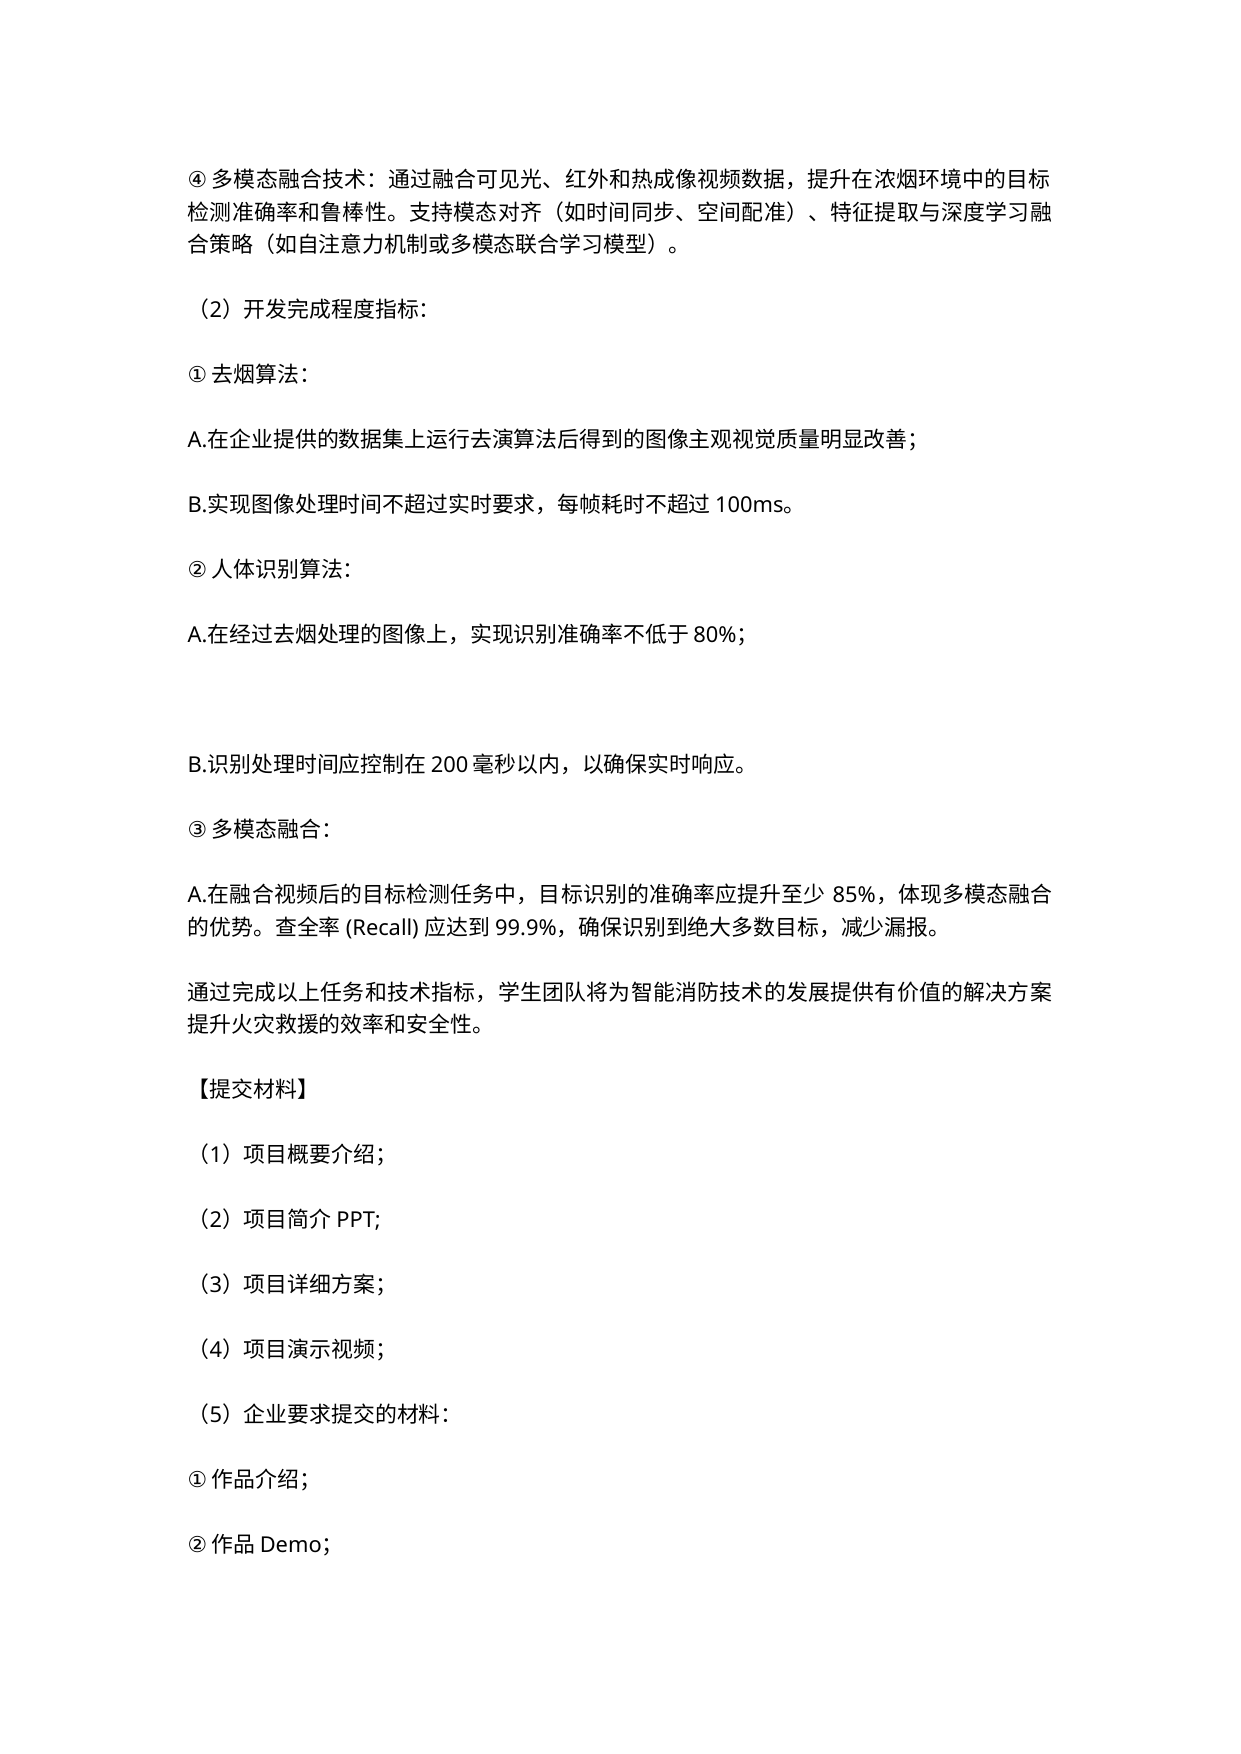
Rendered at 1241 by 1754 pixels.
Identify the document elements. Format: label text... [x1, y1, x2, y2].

text A.在经过去烟处理的图像上，实现识别准确率不低于80%； [187, 617, 1053, 649]
text 通过完成以上任务和技术指标，学生团队将为智能消防技术的发展提供有价值的解决方案，提升火灾救援的效率和安全性。 [187, 974, 1053, 1039]
text ①作品介绍； [187, 1462, 1053, 1494]
text ①去烟算法： [187, 357, 1053, 389]
text ③多模态融合： [187, 812, 1053, 844]
text B.识别处理时间应控制在200毫秒以内，以确保实时响应。 [187, 747, 1053, 779]
text ②作品Demo； [187, 1527, 1053, 1559]
text 【提交材料】 [187, 1072, 1053, 1104]
text （2）开发完成程度指标： [187, 292, 1053, 324]
text A.在融合视频后的目标检测任务中，目标识别的准确率应提升至少 85%，体现多模态融合的优势。查全率 (Recall) 应达到 99.9%，确保识别到绝大多数目标，减少漏报。 [187, 877, 1053, 942]
text B.实现图像处理时间不超过实时要求，每帧耗时不超过100ms。 [187, 487, 1053, 519]
text （4）项目演示视频； [187, 1332, 1053, 1364]
text （1）项目概要介绍； [187, 1137, 1053, 1169]
text （5）企业要求提交的材料： [187, 1397, 1053, 1429]
text ②人体识别算法： [187, 552, 1053, 584]
text A.在企业提供的数据集上运行去演算法后得到的图像主观视觉质量明显改善； [187, 422, 1053, 454]
text （2）项目简介 PPT; [187, 1202, 1053, 1234]
text ④多模态融合技术：通过融合可见光、红外和热成像视频数据，提升在浓烟环境中的目标检测准确率和鲁棒性。支持模态对齐（如时间同步、空间配准）、特征提取与深度学习融合策略（如自注意力机制或多模态联合学习模型）。 [187, 162, 1053, 259]
text （3）项目详细方案； [187, 1267, 1053, 1299]
